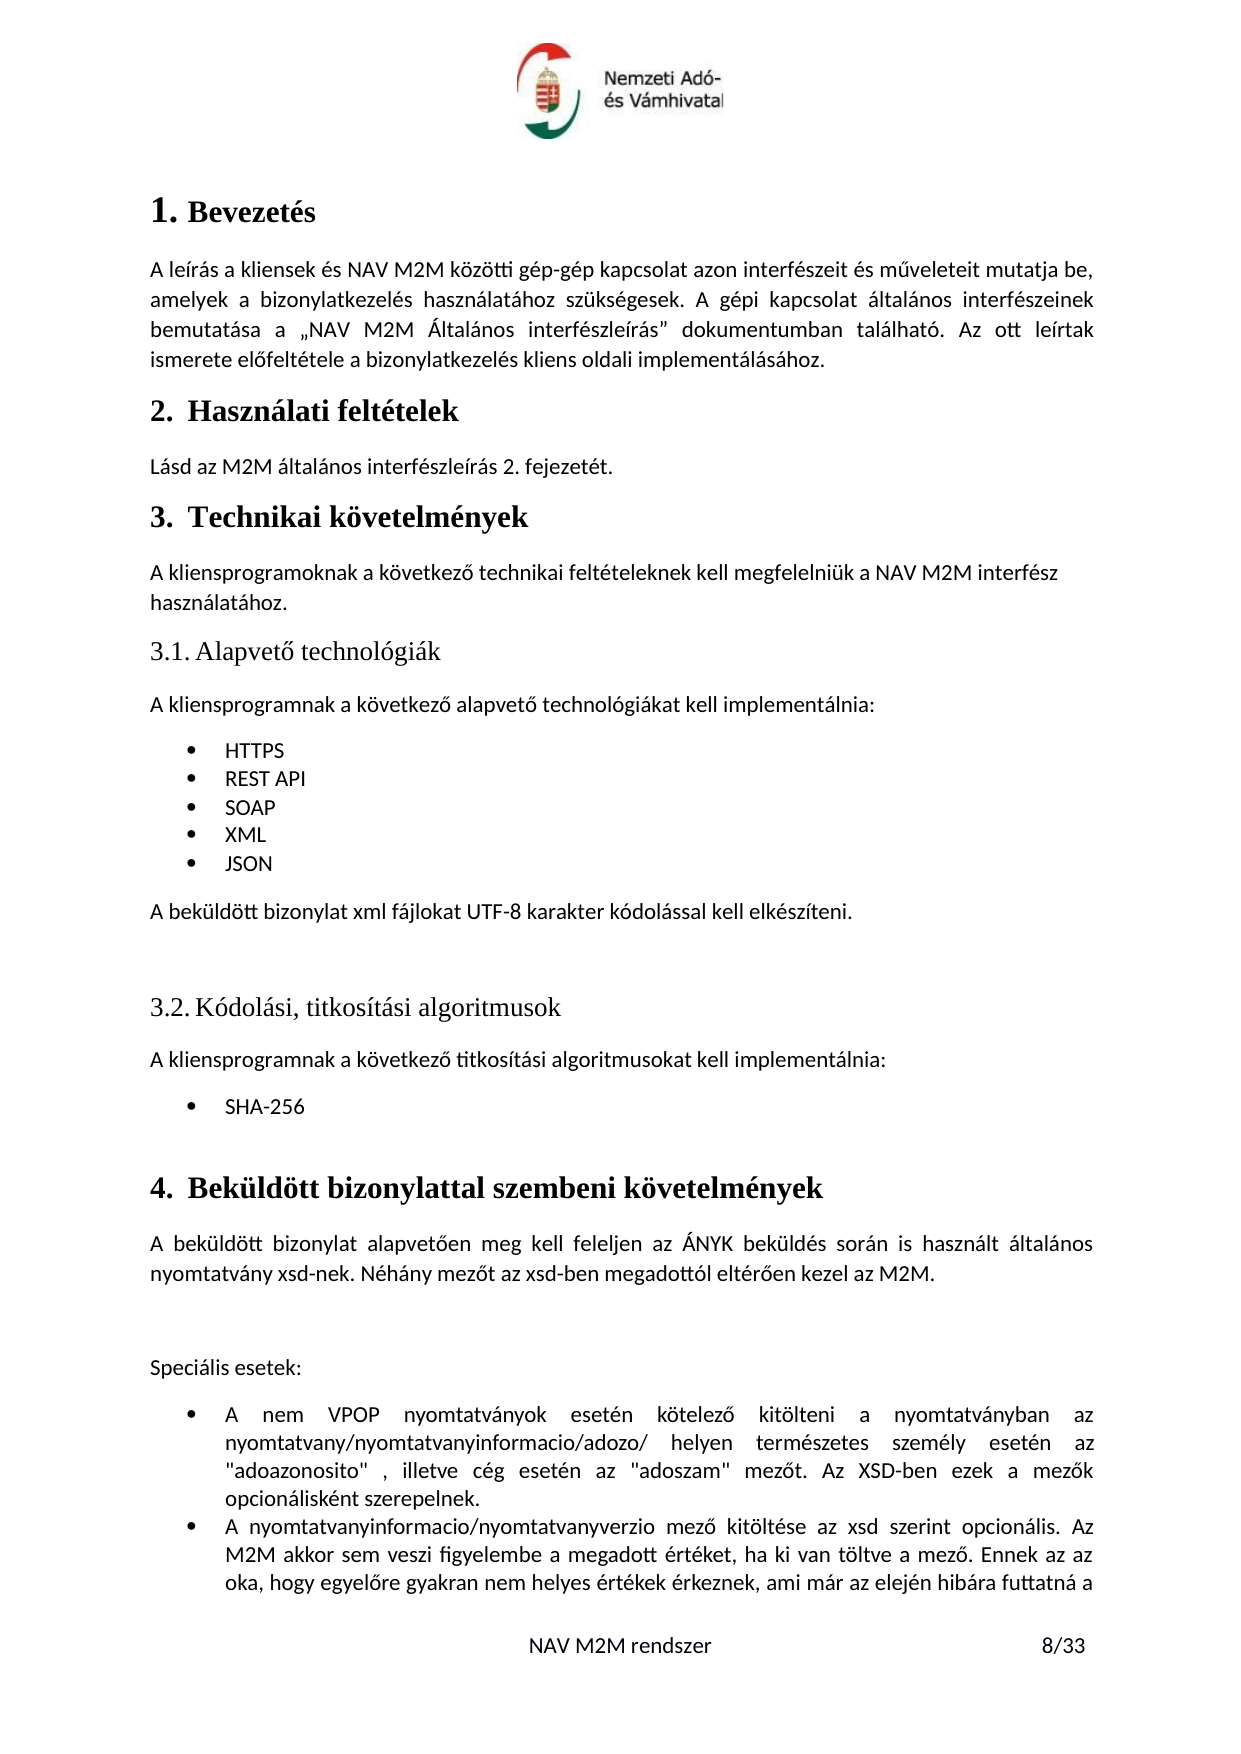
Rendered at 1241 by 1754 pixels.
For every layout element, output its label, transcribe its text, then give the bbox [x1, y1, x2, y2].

text A kliensprogramoknak a következő technikai feltételeknek kell megfelelniük a NAV M2M interfész használatához. [150, 558, 1095, 616]
list REST API [187, 764, 1095, 793]
list HTTPS [187, 737, 1095, 764]
list SOAP [187, 793, 1095, 821]
picture [517, 43, 724, 139]
text Speciális esetek: [150, 1353, 1095, 1381]
subtitle Beküldött bizonylattal szembeni követelmények [150, 1169, 1095, 1205]
text A beküldött bizonylat alapvetően meg kell feleljen az ÁNYK beküldés során is használt általános nyomtatvány xsd-nek. Néhány mezőt az xsd-ben megadottól eltérően kezel az M2M. [150, 1229, 1095, 1287]
subtitle Használati feltételek [150, 392, 1095, 428]
subtitle Alapvető technológiák [150, 635, 1095, 666]
text A kliensprogramnak a következő titkosítási algoritmusokat kell implementálnia: [150, 1046, 1095, 1074]
list SHA-256 [187, 1092, 1095, 1121]
text A beküldött bizonylat xml fájlokat UTF-8 karakter kódolással kell elkészíteni. [150, 897, 1095, 926]
text A leírás a kliensek és NAV M2M közötti gép-gép kapcsolat azon interfészeit és műveleteit mutatja be, amelyek a bizonylatkezelés használatához szükségesek. A gépi kapcsolat általános interfészeinek bemutatása a „NAV M2M Általános interfészleírás” dokumentumban található. Az ott leírtak ismerete előfeltétele a bizonylatkezelés kliens oldali implementálásához. [150, 255, 1095, 373]
list A nem VPOP nyomtatványok esetén kötelező kitölteni a nyomtatványban az nyomtatvany/nyomtatvanyinformacio/adozo/ helyen természetes személy esetén az "adoazonosito" , illetve cég esetén az "adoszam" mezőt. Az XSD-ben ezek a mezők opcionálisként szerepelnek. [187, 1400, 1095, 1512]
subtitle Technikai követelmények [150, 499, 1095, 534]
text Lásd az M2M általános interfészleírás 2. fejezetét. [150, 452, 1095, 480]
list JSON [187, 849, 1095, 877]
text A kliensprogramnak a következő alapvető technológiákat kell implementálnia: [150, 690, 1095, 718]
subtitle Kódolási, titkosítási algoritmusok [150, 991, 1095, 1022]
subtitle Bevezetés [150, 187, 1095, 230]
list XML [187, 821, 1095, 849]
